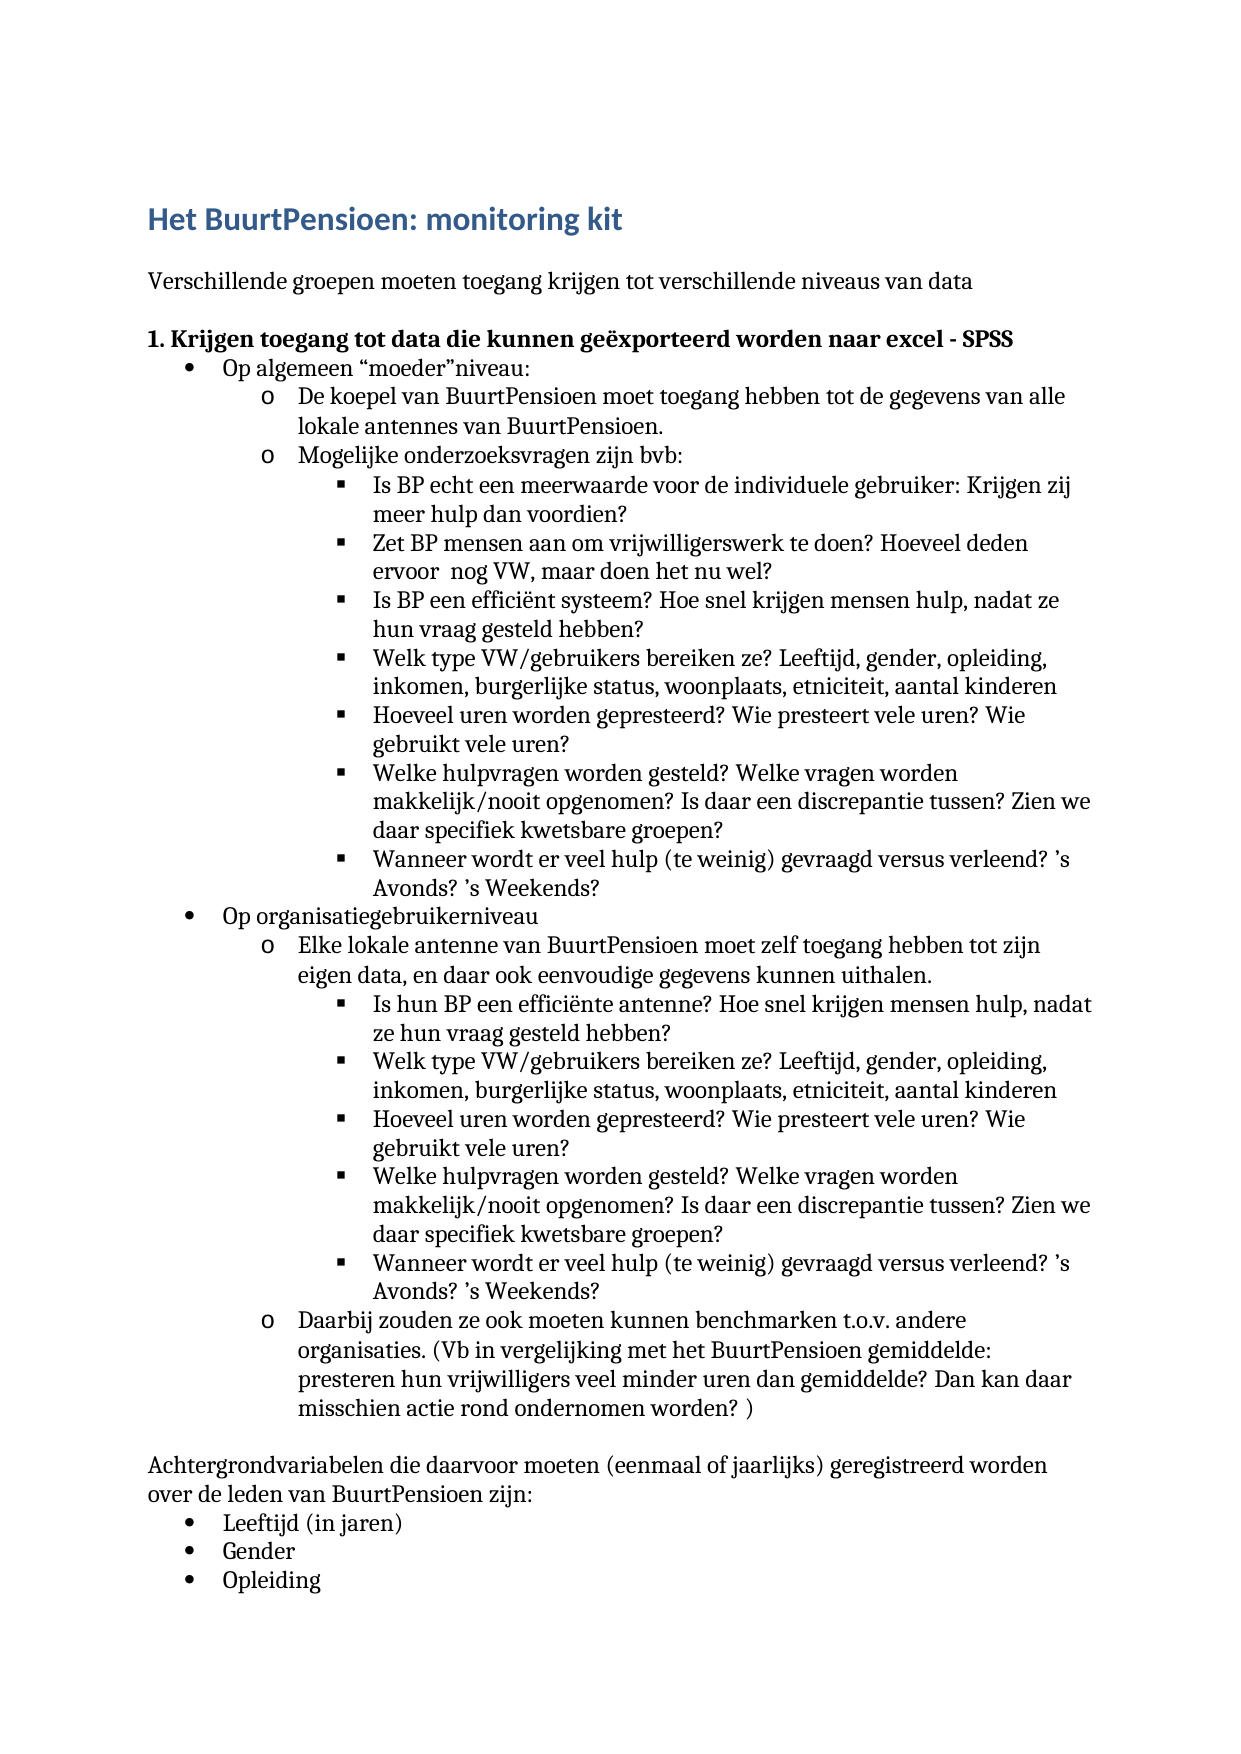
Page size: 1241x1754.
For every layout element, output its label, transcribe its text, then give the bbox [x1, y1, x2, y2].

list Hoeveel uren worden gepresteerd? Wie presteert vele uren? Wie gebruikt vele uren? [335, 701, 1092, 758]
list Welke hulpvragen worden gesteld? Welke vragen worden makkelijk/nooit opgenomen? Is daar een discrepantie tussen? Zien we daar specifiek kwetsbare groepen? [335, 758, 1092, 845]
list Mogelijke onderzoeksvragen zijn bvb: [260, 441, 1092, 471]
list Zet BP mensen aan om vrijwilligerswerk te doen? Hoeveel deden ervoor nog VW, maar doen het nu wel? [335, 528, 1092, 586]
list Welk type VW/gebruikers bereiken ze? Leeftijd, gender, opleiding, inkomen, burgerlijke status, woonplaats, etniciteit, aantal kinderen [335, 1047, 1092, 1105]
subtitle Het BuurtPensioen: monitoring kit [148, 198, 1092, 238]
list Welke hulpvragen worden gesteld? Welke vragen worden makkelijk/nooit opgenomen? Is daar een discrepantie tussen? Zien we daar specifiek kwetsbare groepen? [335, 1162, 1092, 1248]
text 1. Krijgen toegang tot data die kunnen geëxporteerd worden naar excel - SPSS [148, 325, 1092, 353]
list Hoeveel uren worden gepresteerd? Wie presteert vele uren? Wie gebruikt vele uren? [335, 1105, 1092, 1162]
list Op algemeen “moeder”niveau: [185, 353, 1092, 382]
list Gender [185, 1537, 1092, 1566]
list Wanneer wordt er veel hulp (te weinig) gevraagd versus verleend? ’s Avonds? ’s Weekends? [335, 845, 1092, 902]
list Leeftijd (in jaren) [185, 1508, 1092, 1537]
list Is hun BP een efficiënte antenne? Hoe snel krijgen mensen hulp, nadat ze hun vraag gesteld hebben? [335, 990, 1092, 1047]
list Elke lokale antenne van BuurtPensioen moet zelf toegang hebben tot zijn eigen data, en daar ook eenvoudige gegevens kunnen uithalen. [260, 931, 1092, 990]
list Is BP een efficiënt systeem? Hoe snel krijgen mensen hulp, nadat ze hun vraag gesteld hebben? [335, 586, 1092, 643]
list Opleiding [185, 1566, 1092, 1595]
list Daarbij zouden ze ook moeten kunnen benchmarken t.o.v. andere organisaties. (Vb in vergelijking met het BuurtPensioen gemiddelde: presteren hun vrijwilligers veel minder uren dan gemiddelde? Dan kan daar misschien actie rond ondernomen worden? ) [260, 1306, 1092, 1422]
text Achtergrondvariabelen die daarvoor moeten (eenmaal of jaarlijks) geregistreerd worden over de leden van BuurtPensioen zijn: [148, 1451, 1092, 1508]
list De koepel van BuurtPensioen moet toegang hebben tot de gegevens van alle lokale antennes van BuurtPensioen. [260, 382, 1092, 441]
text Verschillende groepen moeten toegang krijgen tot verschillende niveaus van data [148, 267, 1092, 296]
list Wanneer wordt er veel hulp (te weinig) gevraagd versus verleend? ’s Avonds? ’s Weekends? [335, 1248, 1092, 1306]
list Welk type VW/gebruikers bereiken ze? Leeftijd, gender, opleiding, inkomen, burgerlijke status, woonplaats, etniciteit, aantal kinderen [335, 643, 1092, 701]
list Is BP echt een meerwaarde voor de individuele gebruiker: Krijgen zij meer hulp dan voordien? [335, 471, 1092, 528]
list Op organisatiegebruikerniveau [185, 902, 1092, 931]
